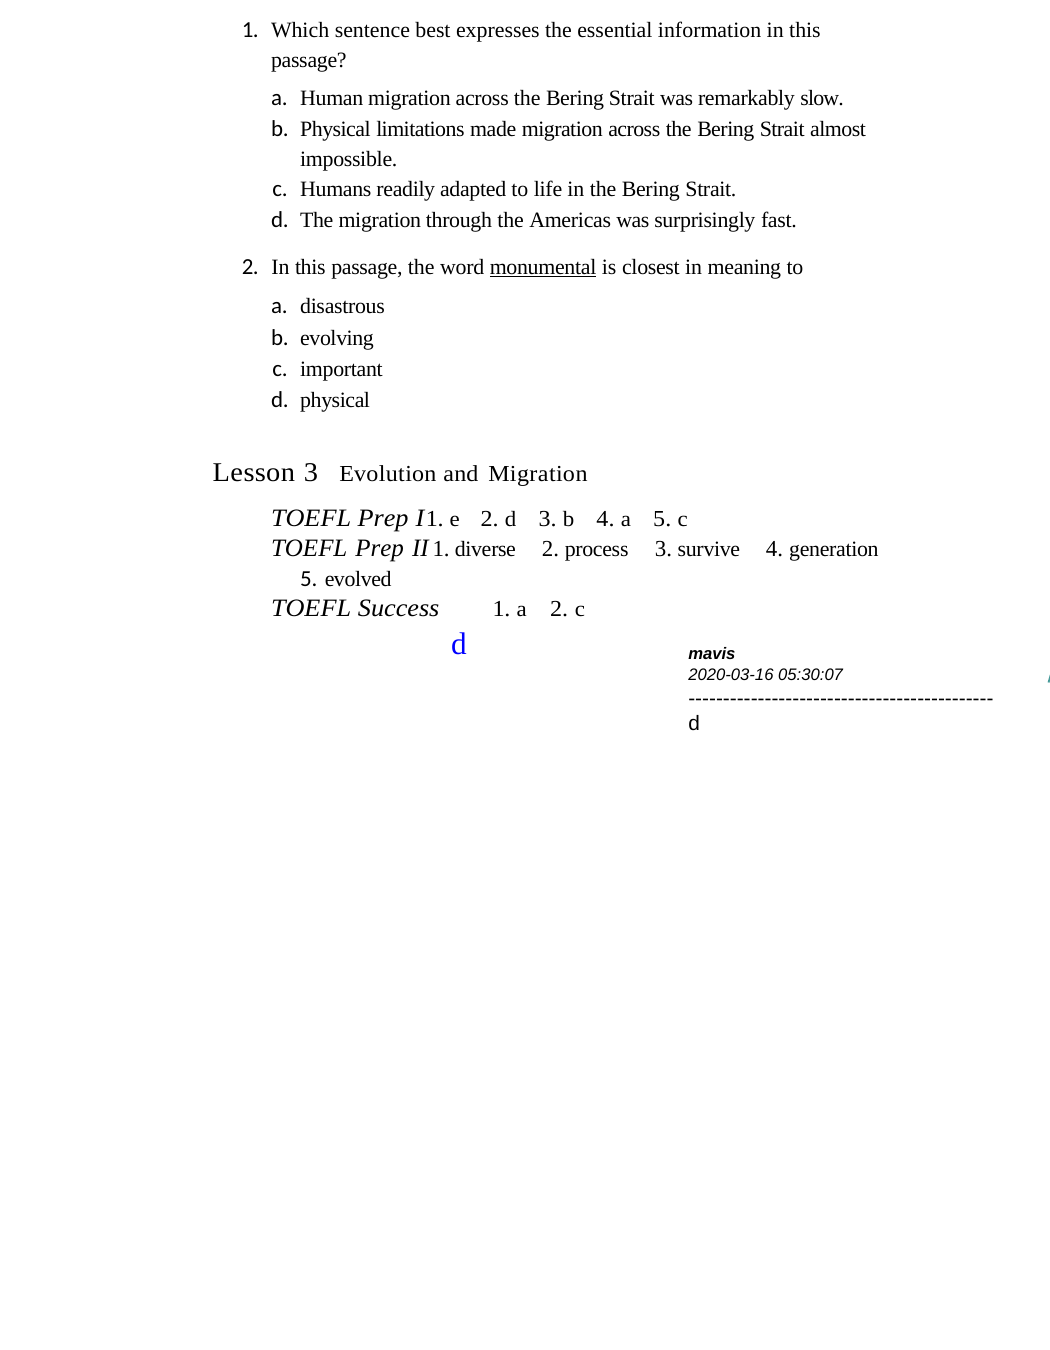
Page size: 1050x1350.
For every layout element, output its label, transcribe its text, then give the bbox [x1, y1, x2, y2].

text TOEFL Prep I 1. e 2. d 3. b 4. a 5. c [271, 503, 1023, 532]
list Physical limitations made migration across the Bering Strait almost impossible. [271, 114, 900, 171]
list The migration through the Americas was surprisingly fast. [271, 206, 1023, 234]
list physical [271, 385, 1023, 413]
list disastrous [271, 292, 1023, 319]
list evolved [300, 564, 1023, 592]
text TOEFL Success 1. a 2. c [271, 593, 1023, 622]
list Which sentence best expresses the essential information in this passage? [242, 16, 900, 73]
list evolving [271, 323, 1023, 351]
list Humans readily adapted to life in the Bering Strait. [272, 175, 1023, 202]
list Human migration across the Bering Strait was remarkably slow. [271, 83, 1023, 111]
text Lesson 3 Evolution and Migration [212, 456, 1023, 487]
text d [100, 626, 817, 662]
list important [272, 354, 1023, 382]
text TOEFL Prep II 1. diverse 2. process 3. survive 4. generation [271, 533, 1023, 561]
list In this passage, the word monumental is closest in meaning to [242, 252, 1023, 281]
